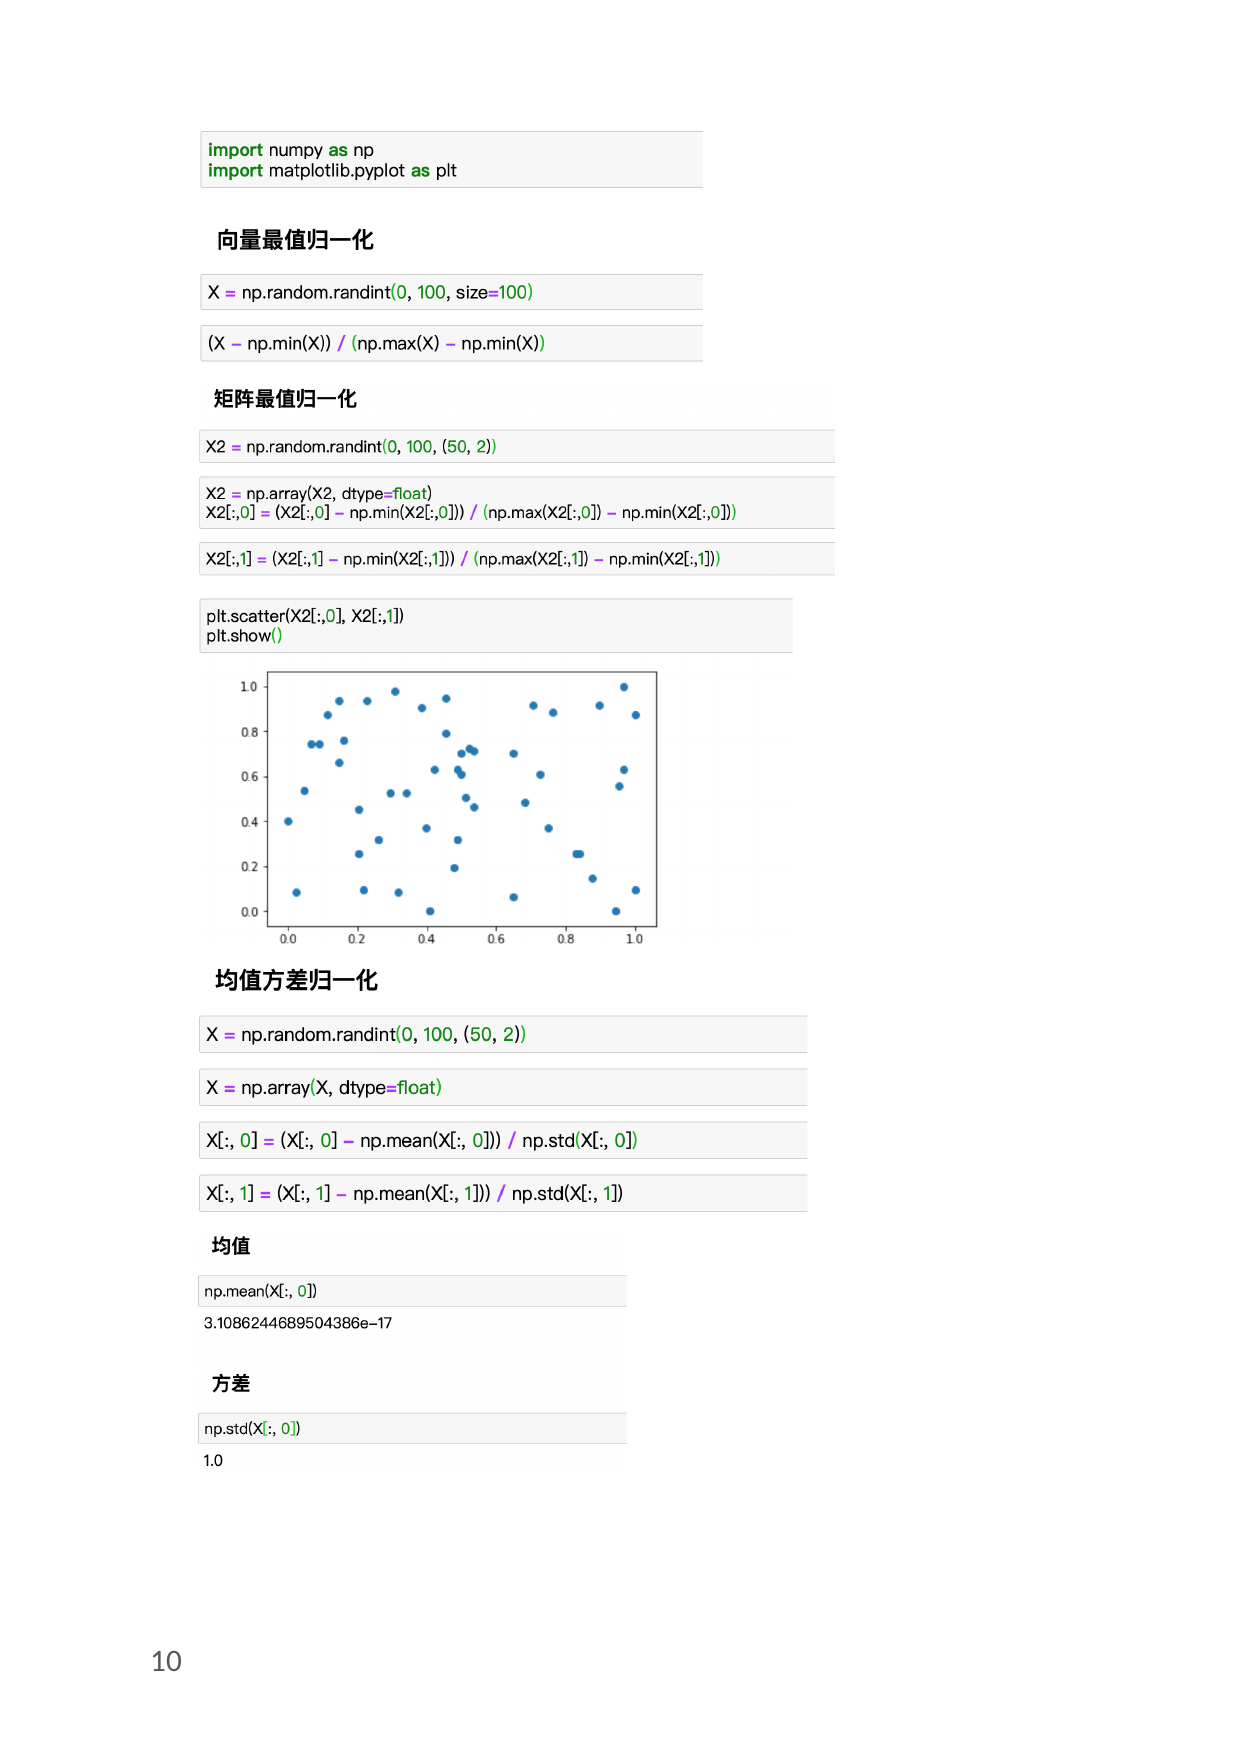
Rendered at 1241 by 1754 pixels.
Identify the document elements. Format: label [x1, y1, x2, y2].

picture [195, 127, 703, 366]
picture [195, 381, 835, 580]
picture [195, 595, 793, 950]
picture [195, 963, 808, 1218]
picture [195, 1233, 627, 1469]
